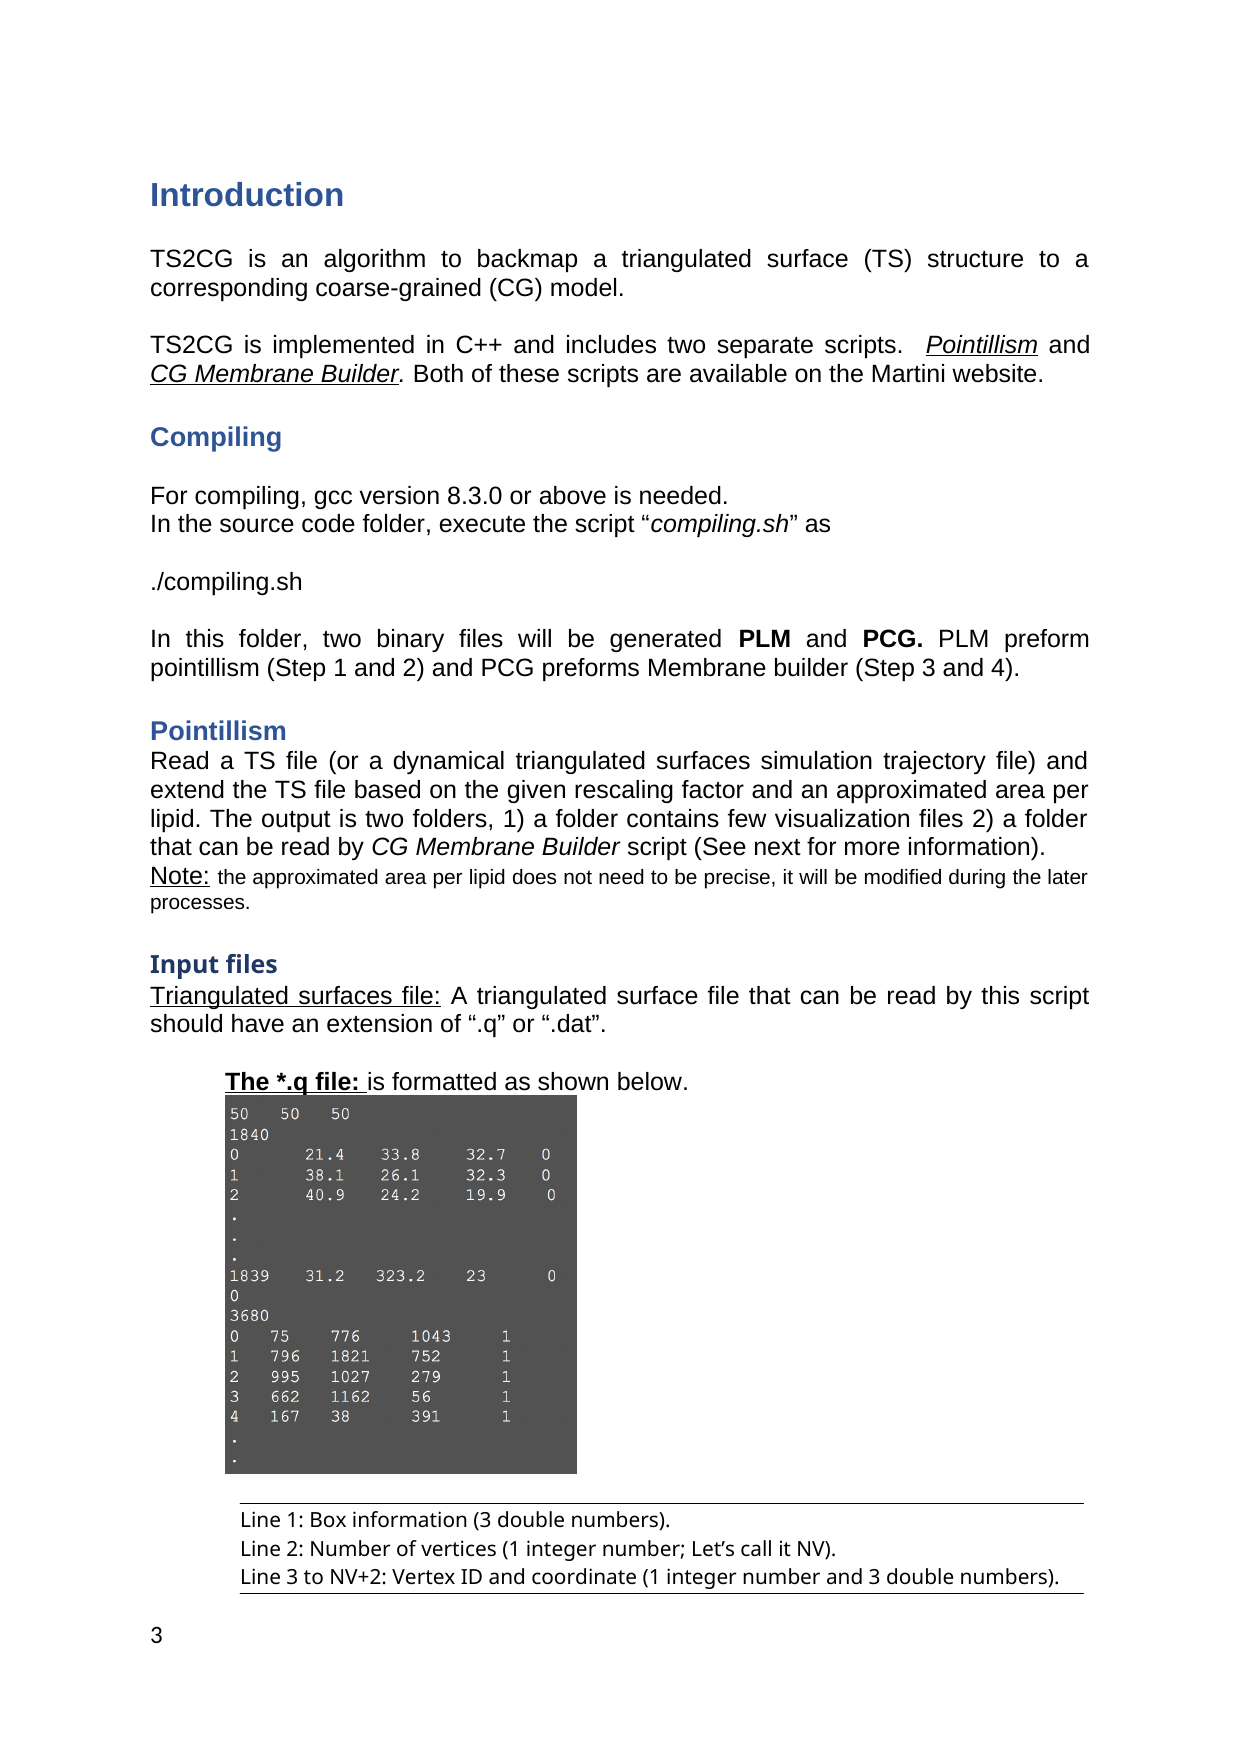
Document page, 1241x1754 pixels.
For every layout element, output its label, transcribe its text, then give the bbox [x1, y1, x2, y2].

text Note: the approximated area per lipid does not need to be precise, it will be modified during the later processes. [150, 861, 1090, 914]
subtitle Pointillism [150, 715, 1090, 746]
subtitle Introduction [150, 175, 1090, 213]
text In this folder, two binary files will be generated PLM and PCG. PLM preform pointillism (Step 1 and 2) and PCG preforms Membrane builder (Step 3 and 4). [150, 624, 1090, 682]
picture [225, 1095, 577, 1474]
text TS2CG is implemented in C++ and includes two separate scripts. Pointillism and CG Membrane Builder. Both of these scripts are available on the Martini website. [150, 330, 1090, 388]
text The *.q file: is formatted as shown below. [150, 1067, 1090, 1096]
text Read a TS file (or a dynamical triangulated surfaces simulation trajectory file) and extend the TS file based on the given rescaling factor and an approximated area per lipid. The output is two folders, 1) a folder contains few visualization files 2) a folder that can be read by CG Membrane Builder script (See next for more information). [150, 746, 1090, 861]
text For compiling, gcc version 8.3.0 or above is needed. [150, 481, 1090, 509]
text ./compiling.sh [150, 567, 1090, 596]
text In the source code folder, execute the script “compiling.sh” as [150, 509, 1090, 538]
text Triangulated surfaces file: A triangulated surface file that can be read by this script should have an extension of “.q” or “.dat”. [150, 981, 1090, 1038]
subtitle Compiling [150, 421, 1090, 452]
subtitle Input files [150, 947, 1090, 981]
text TS2CG is an algorithm to backmap a triangulated surface (TS) structure to a corresponding coarse-grained (CG) model. [150, 244, 1090, 301]
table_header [229, 1503, 1095, 1594]
